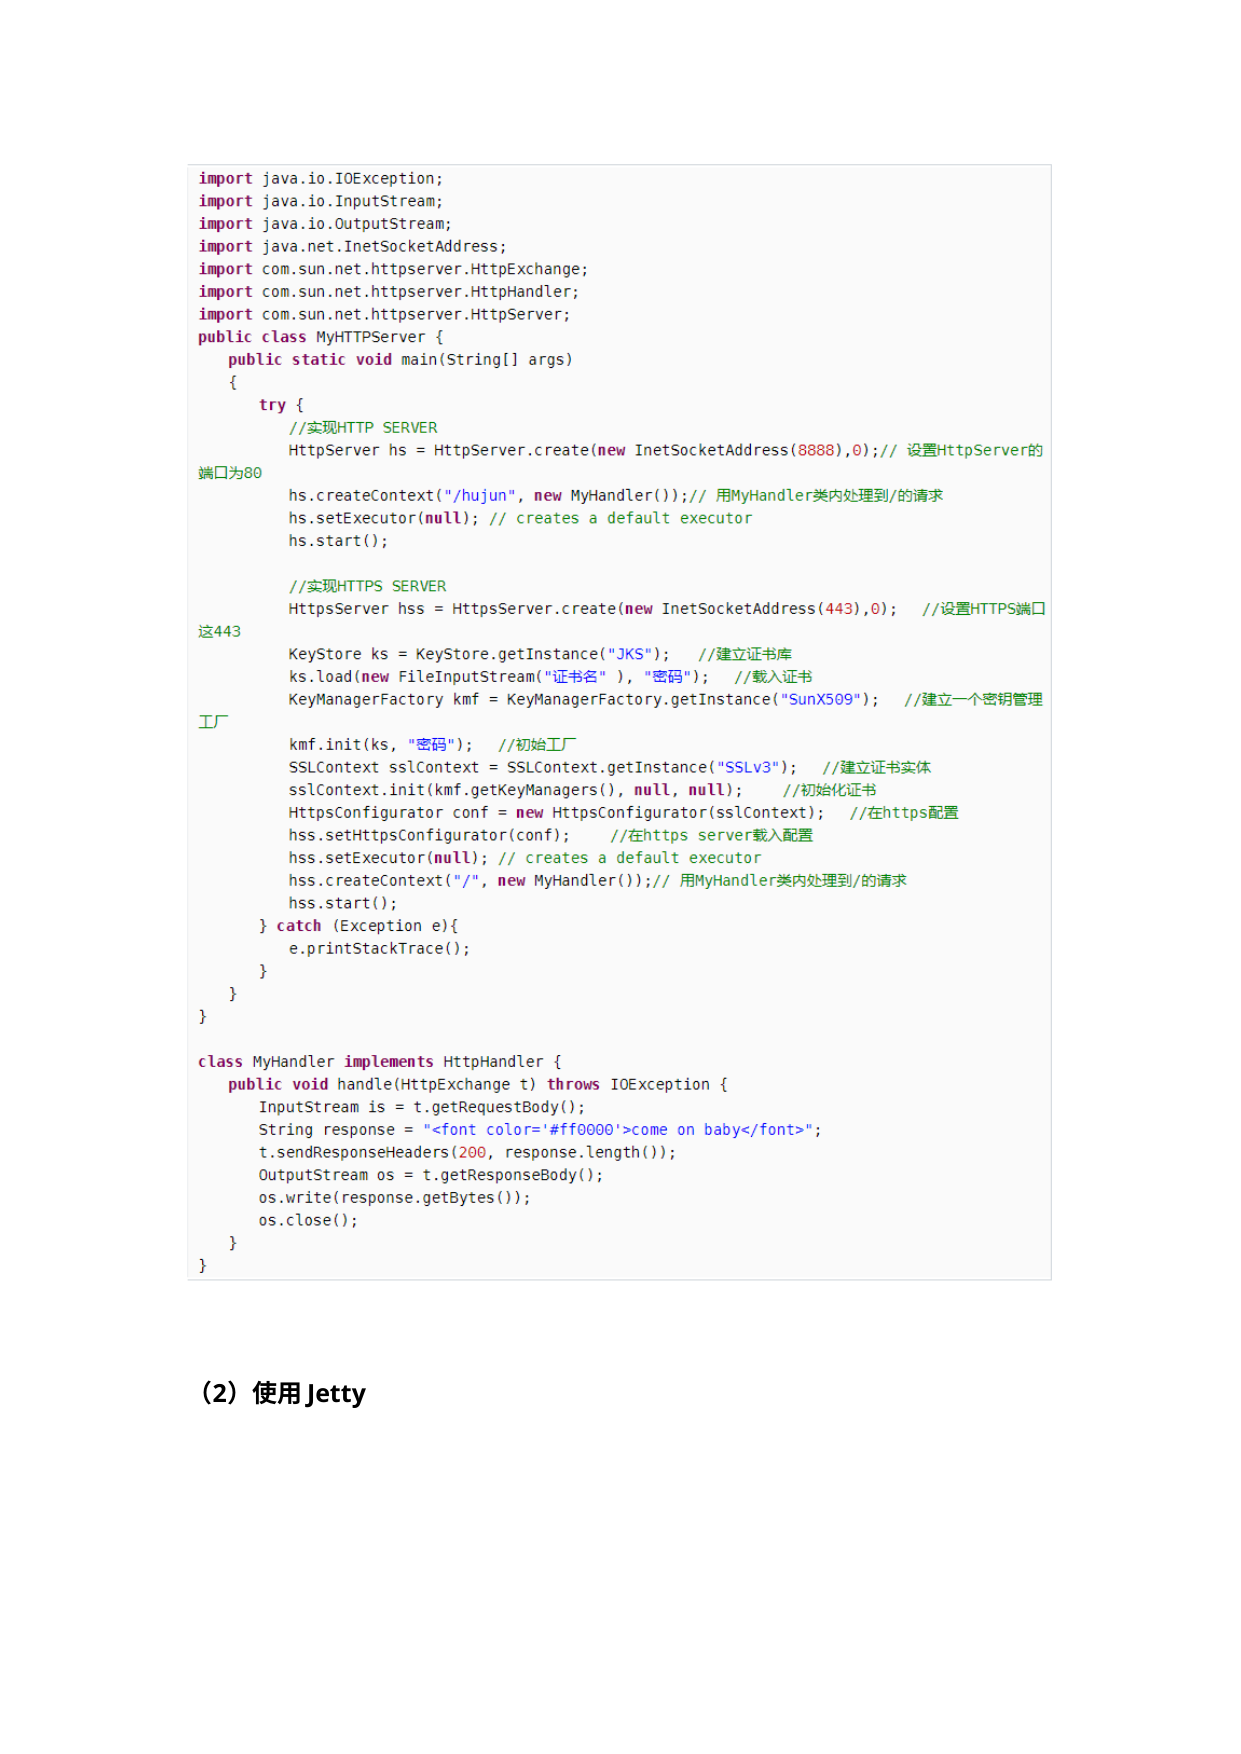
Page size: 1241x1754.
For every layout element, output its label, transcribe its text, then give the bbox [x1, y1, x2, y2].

picture [187, 162, 1053, 1301]
subtitle （2）使用Jetty [187, 1359, 1053, 1424]
